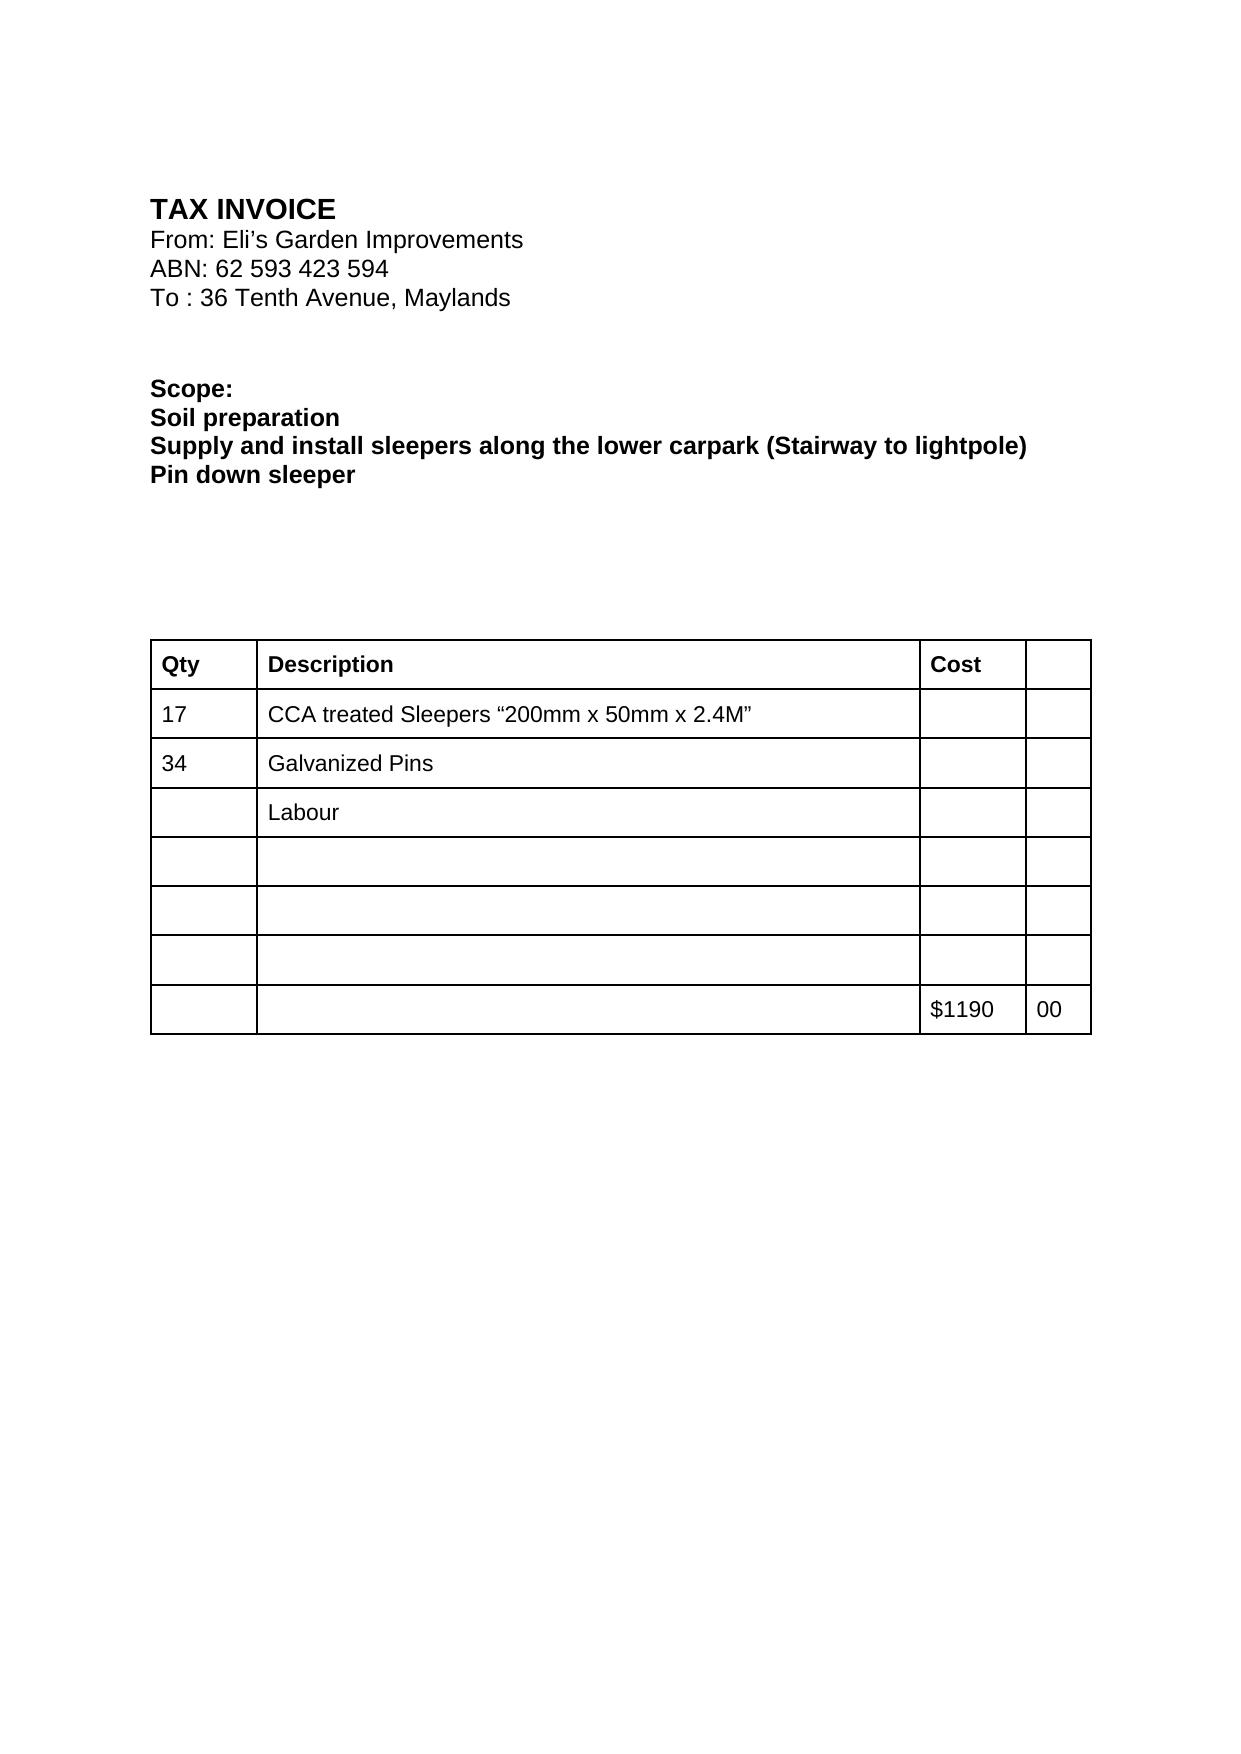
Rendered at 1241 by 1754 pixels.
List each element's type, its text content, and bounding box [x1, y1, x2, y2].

subtitle TAX INVOICE From: Eli’s Garden Improvements ABN: 62 593 423 594 To : 36 Tenth Avenue, Maylands Scope: Soil preparation Supply and install sleepers along the lower carpark (Stairway to lightpole) Pin down sleeper [150, 192, 1090, 489]
table_cell [921, 739, 1025, 787]
table_cell [152, 986, 256, 1033]
table_cell [1027, 690, 1090, 737]
table_cell [921, 936, 1025, 984]
table_cell Galvanized Pins [258, 739, 919, 787]
table_cell [921, 887, 1025, 934]
table_cell [152, 936, 256, 984]
table_cell 00 [1027, 986, 1090, 1033]
table_cell CCA treated Sleepers “200mm x 50mm x 2.4M” [258, 690, 919, 737]
table_cell [258, 887, 919, 934]
table_cell [258, 838, 919, 885]
table_header Description [258, 641, 919, 688]
table_cell 34 [152, 739, 256, 787]
table_cell [1027, 887, 1090, 934]
table_cell 17 [152, 690, 256, 737]
table_cell [258, 986, 919, 1033]
table_cell Labour [258, 789, 919, 836]
table_cell [258, 936, 919, 984]
table_cell [1027, 739, 1090, 787]
table_cell [1027, 936, 1090, 984]
table_cell [152, 838, 256, 885]
table_header [1027, 641, 1090, 688]
table_cell [152, 887, 256, 934]
table_header Qty [152, 641, 256, 688]
table_cell [1027, 789, 1090, 836]
table_cell [921, 690, 1025, 737]
table_cell [1027, 838, 1090, 885]
table_cell [152, 789, 256, 836]
table_header Cost [921, 641, 1025, 688]
table_cell [921, 789, 1025, 836]
table_cell $1190 [921, 986, 1025, 1033]
table_cell [921, 838, 1025, 885]
